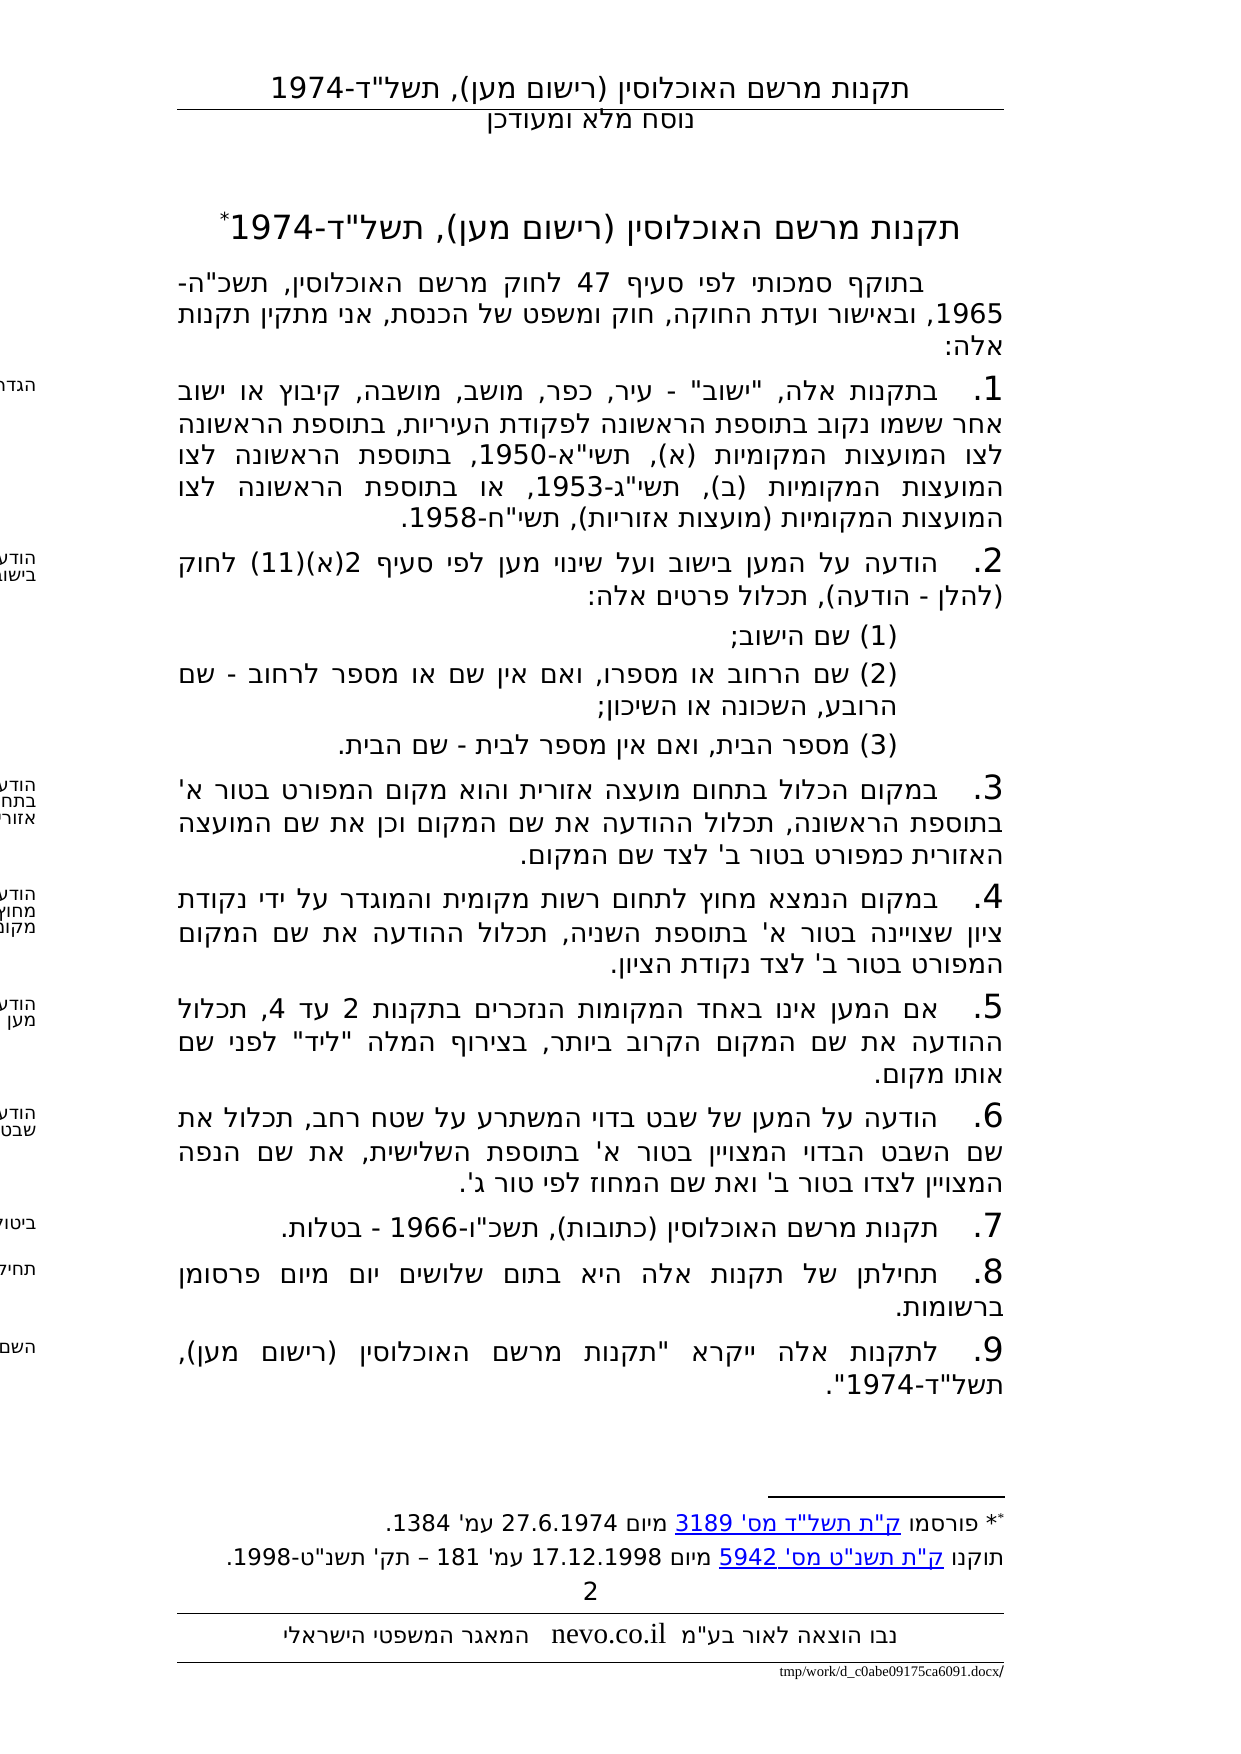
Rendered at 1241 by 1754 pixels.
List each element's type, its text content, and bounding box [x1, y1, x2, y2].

text תקנות מרשם האוכלוסין (רישום מען), תשל"ד-1974* [177, 208, 1004, 247]
text 1. בתקנות אלה, "ישוב" - עיר, כפר, מושב, מושבה, קיבוץ או ישוב אחר ששמו נקוב בתוספת הראשונה לפקודת העיריות, בתוספת הראשונה לצו המועצות המקומיות (א), תשי"א-1950, בתוספת הראשונה לצו המועצות המקומיות (ב), תשי"ג-1953, או בתוספת הראשונה לצו המועצות המקומיות (מועצות אזוריות), תשי"ח-1958. [177, 369, 1004, 534]
text (1) שם הישוב; [177, 620, 898, 651]
text 8. תחילתן של תקנות אלה היא בתום שלושים יום מיום פרסומן ברשומות. [177, 1253, 1004, 1323]
text (3) מספר הבית, ואם אין מספר לבית - שם הבית. [177, 729, 898, 761]
text בתוקף סמכותי לפי סעיף 47 לחוק מרשם האוכלוסין, תשכ"ה-1965, ובאישור ועדת החוקה, חוק ומשפט של הכנסת, אני מתקין תקנות אלה: [177, 267, 1004, 362]
text 2. הודעה על המען בישוב ועל שינוי מען לפי סעיף 2(א)(11) לחוק (להלן - הודעה), תכלול פרטים אלה: [177, 542, 1004, 612]
text (2) שם הרחוב או מספרו, ואם אין שם או מספר לרחוב - שם הרובע, השכונה או השיכון; [177, 659, 898, 722]
text 3. במקום הכלול בתחום מועצה אזורית והוא מקום המפורט בטור א' בתוספת הראשונה, תכלול ההודעה את שם המקום וכן את שם המועצה האזורית כמפורט בטור ב' לצד שם המקום. [177, 768, 1004, 871]
text 6. הודעה על המען של שבט בדוי המשתרע על שטח רחב, תכלול את שם השבט הבדוי המצויין בטור א' בתוספת השלישית, את שם הנפה המצויין לצדו בטור ב' ואת שם המחוז לפי טור ג'. [177, 1097, 1004, 1199]
text 5. אם המען אינו באחד המקומות הנזכרים בתקנות 2 עד 4, תכלול ההודעה את שם המקום הקרוב ביותר, בצירוף המלה "ליד" לפני שם אותו מקום. [177, 987, 1004, 1089]
text 7. תקנות מרשם האוכלוסין (כתובות), תשכ"ו-1966 - בטלות. [177, 1206, 1004, 1245]
text 9. לתקנות אלה ייקרא "תקנות מרשם האוכלוסין (רישום מען), תשל"ד-1974". [177, 1331, 1004, 1401]
text 4. במקום הנמצא מחוץ לתחום רשות מקומית והמוגדר על ידי נקודת ציון שצויינה בטור א' בתוספת השניה, תכלול ההודעה את שם המקום המפורט בטור ב' לצד נקודת הציון. [177, 878, 1004, 980]
